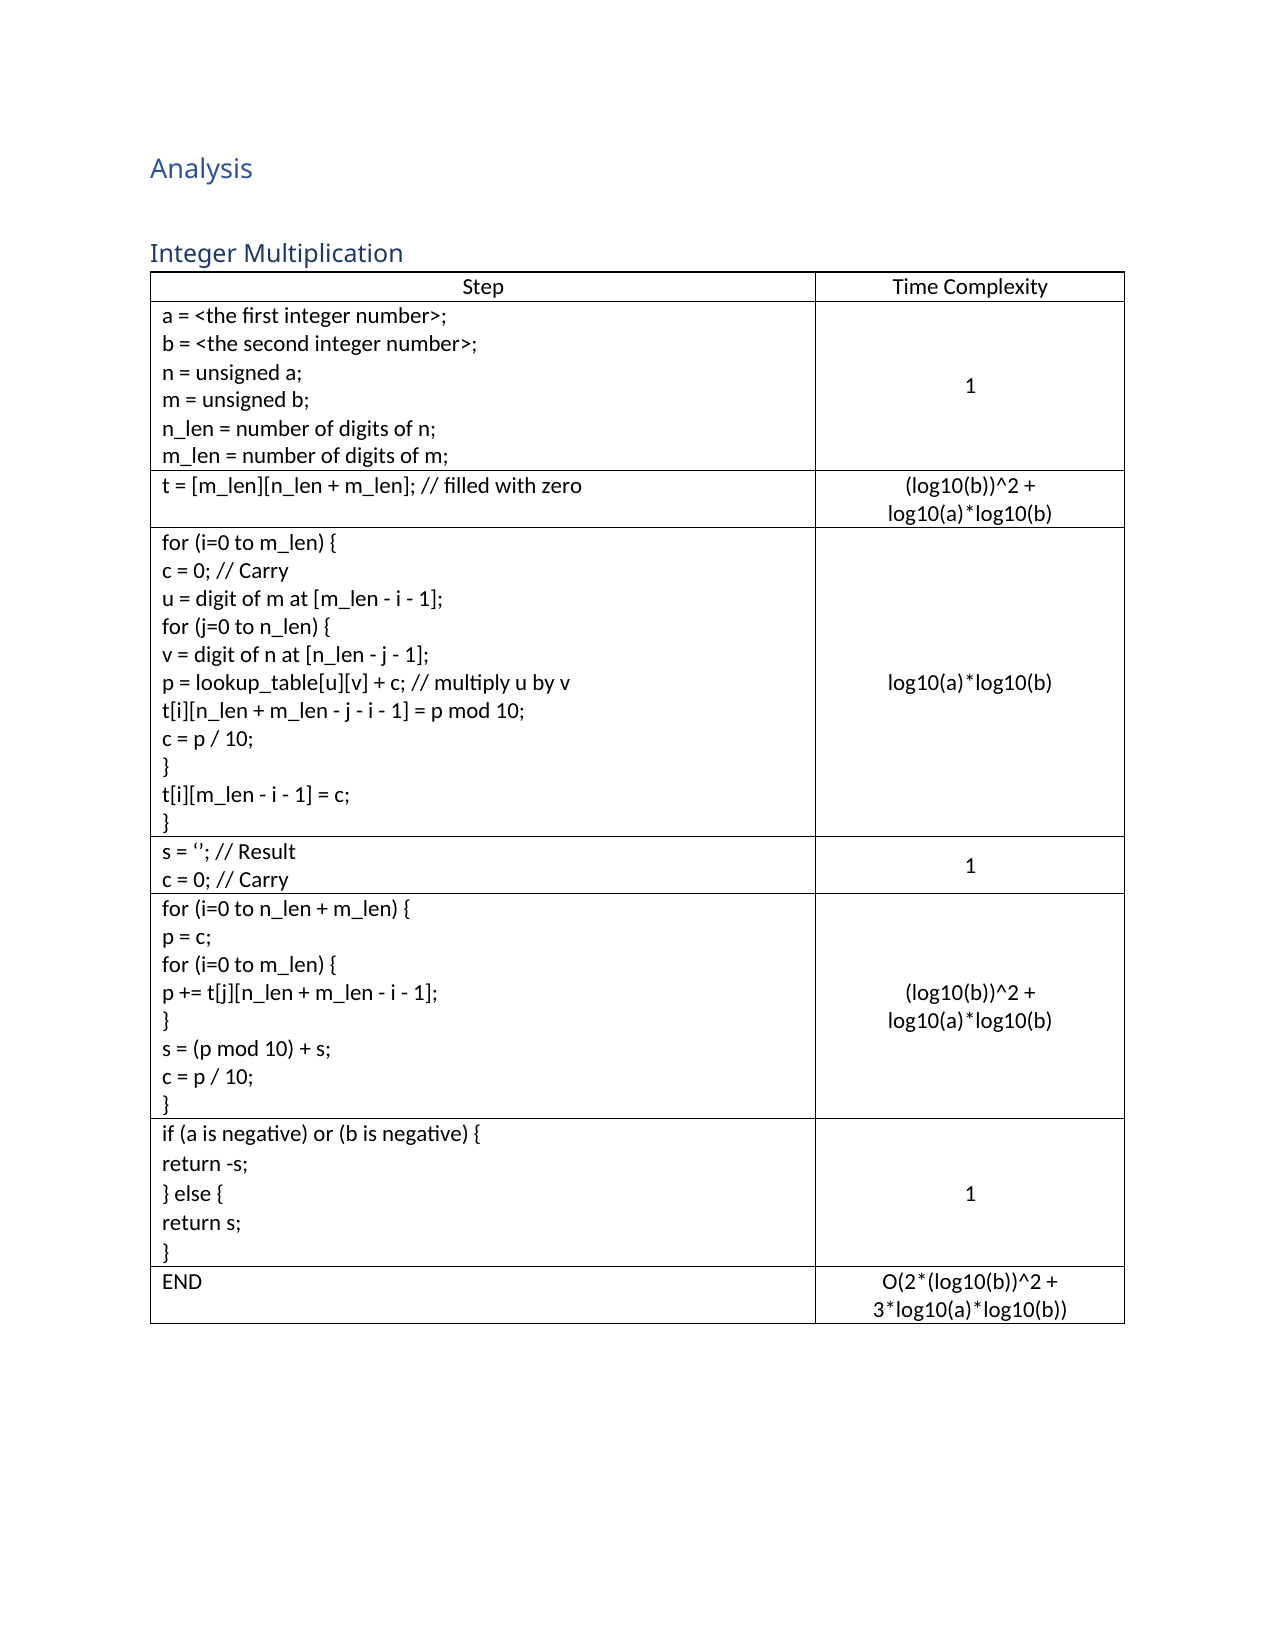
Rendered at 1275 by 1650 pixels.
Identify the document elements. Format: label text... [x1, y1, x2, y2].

table_cell 1 [816, 302, 1124, 470]
table_header Time Complexity [816, 273, 1124, 301]
table_cell for (i=0 to n_len + m_len) { p = c; for (i=0 to m_len) { p += t[j][n_len + m_len - i - 1]; } s = (p mod 10) + s; c = p / 10; } [151, 894, 815, 1118]
table_cell (log10(b))^2 + log10(a)*log10(b) [816, 471, 1124, 527]
table_cell 1 [816, 837, 1124, 893]
table_cell t = [m_len][n_len + m_len]; // filled with zero [151, 471, 815, 527]
table_cell (log10(b))^2 + log10(a)*log10(b) [816, 894, 1124, 1118]
table_cell 1 [816, 1119, 1124, 1266]
table_cell log10(a)*log10(b) [816, 528, 1124, 836]
table_cell END [151, 1267, 815, 1323]
subtitle Integer Multiplication [150, 235, 1125, 269]
table_header Step [151, 273, 815, 301]
subtitle Analysis [150, 150, 1125, 187]
table_cell for (i=0 to m_len) { c = 0; // Carry u = digit of m at [m_len - i - 1]; for (j=0 to n_len) { v = digit of n at [n_len - j - 1]; p = lookup_table[u][v] + c; // multiply u by v t[i][n_len + m_len - j - i - 1] = p mod 10; c = p / 10; } t[i][m_len - i - 1] = c; } [151, 528, 815, 836]
table_cell s = ‘’; // Result c = 0; // Carry [151, 837, 815, 893]
table_cell if (a is negative) or (b is negative) { return -s; } else { return s; } [151, 1119, 815, 1266]
table_cell O(2*(log10(b))^2 + 3*log10(a)*log10(b)) [816, 1267, 1124, 1323]
table_cell a = <the first integer number>; b = <the second integer number>; n = unsigned a; m = unsigned b; n_len = number of digits of n; m_len = number of digits of m; [151, 302, 815, 470]
